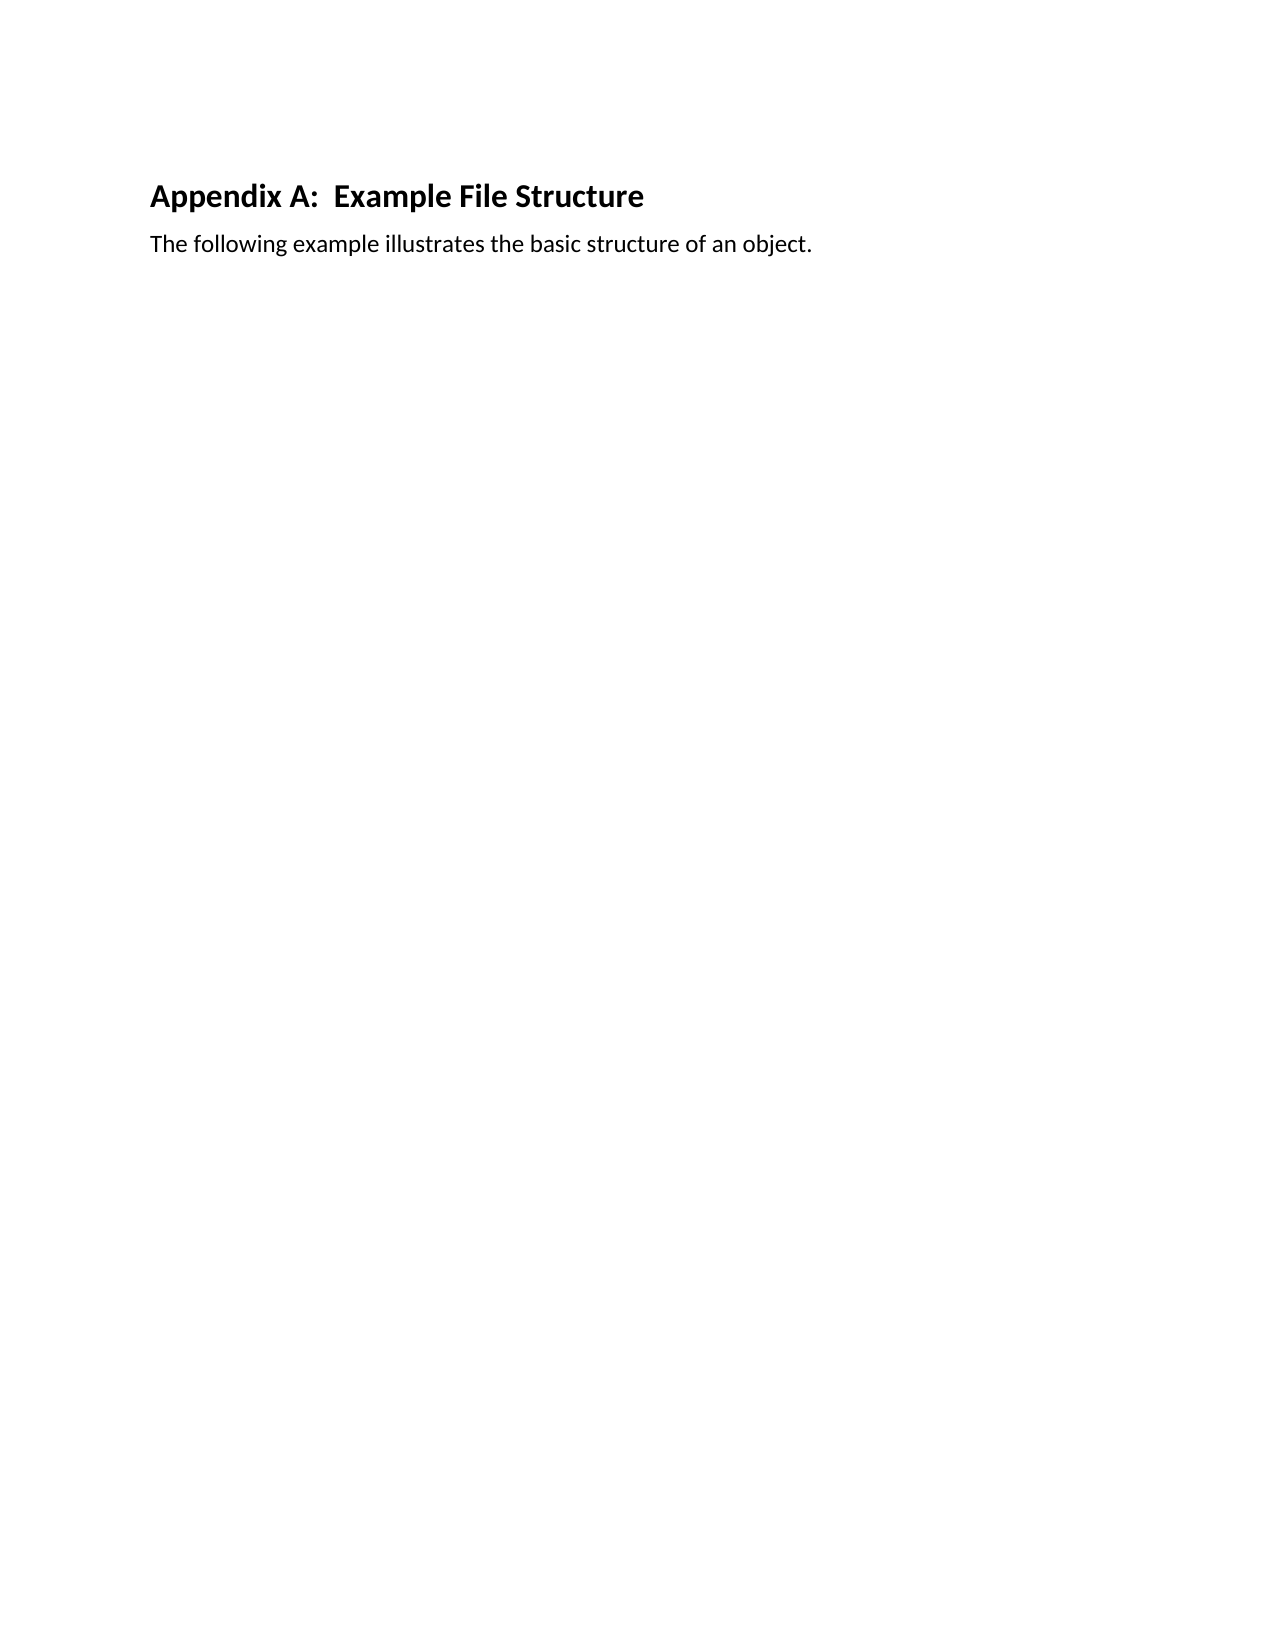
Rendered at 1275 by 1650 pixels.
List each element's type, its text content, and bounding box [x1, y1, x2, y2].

subtitle Appendix A: Example File Structure [150, 175, 1125, 216]
text The following example illustrates the basic structure of an object. [150, 228, 1125, 259]
